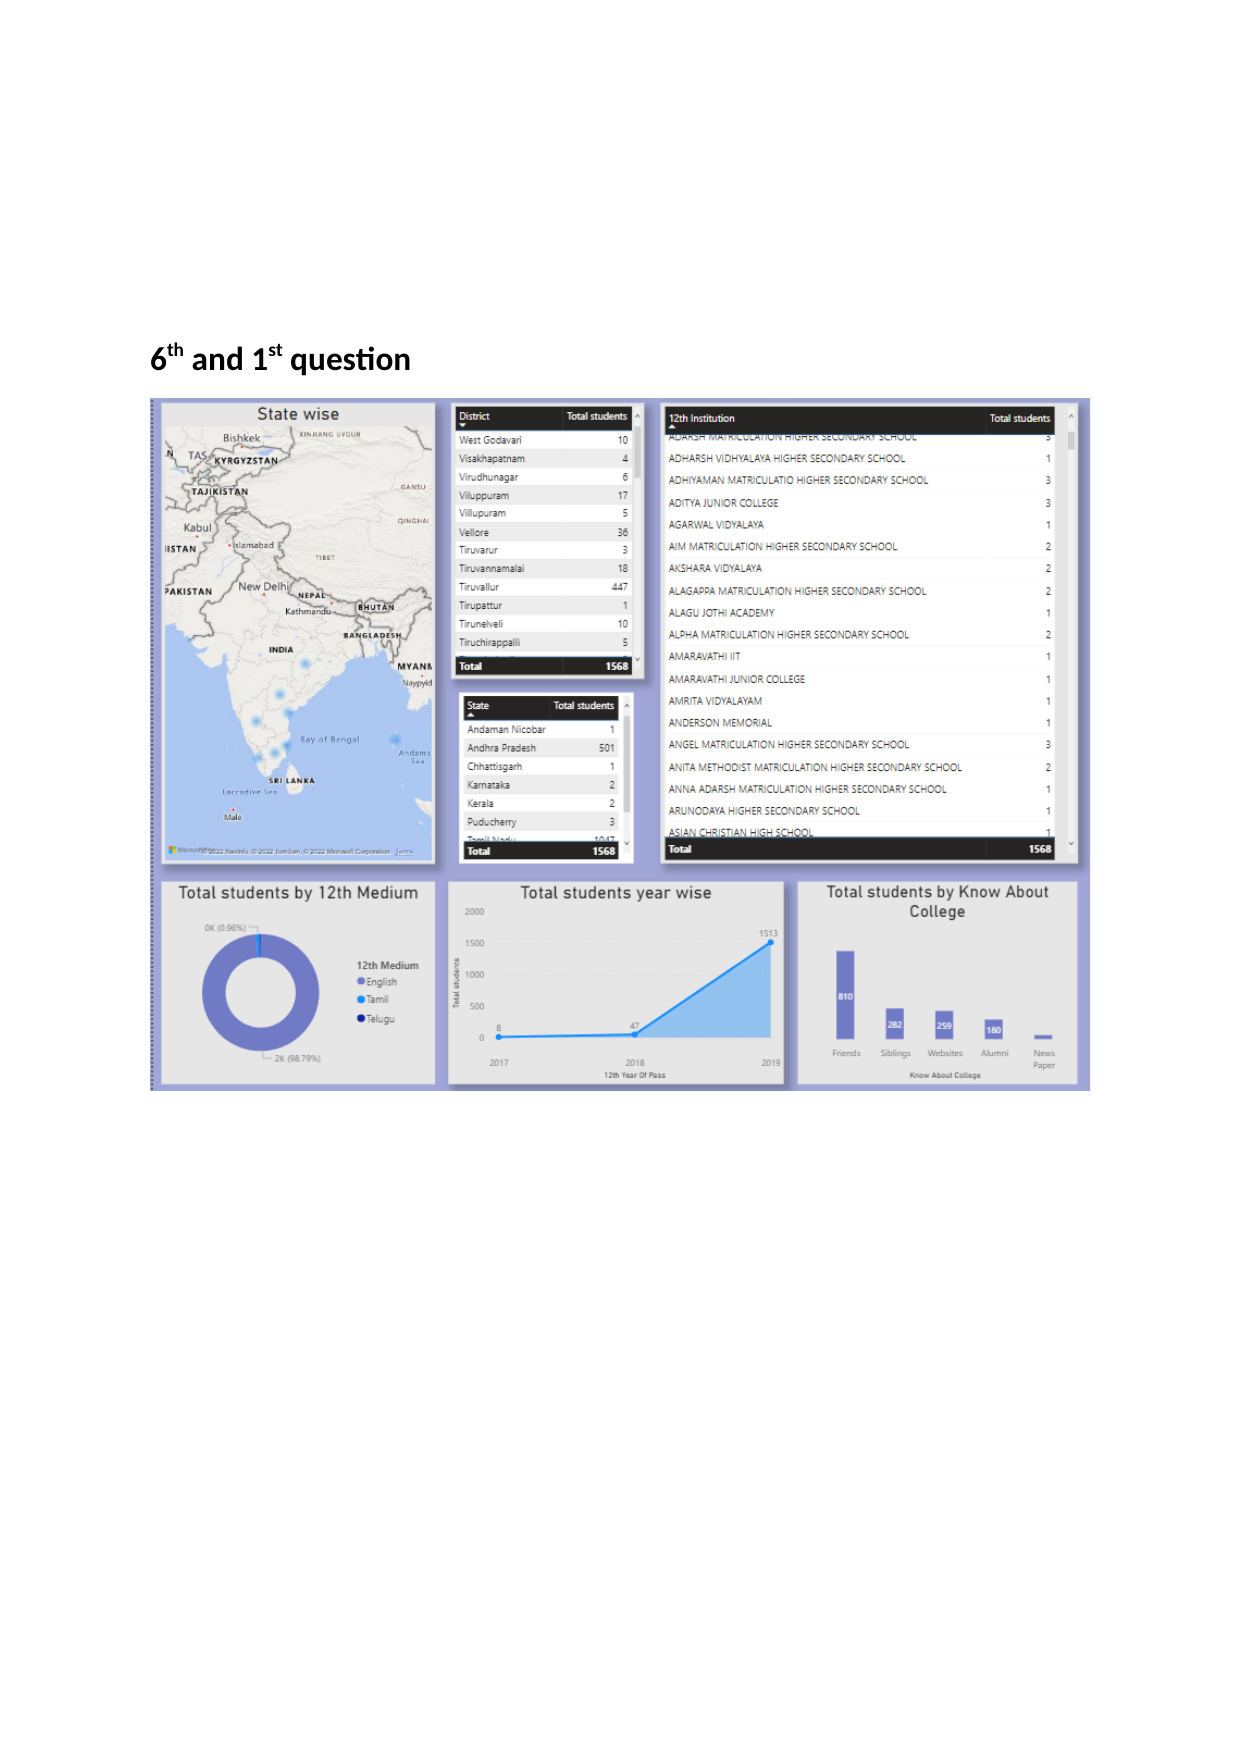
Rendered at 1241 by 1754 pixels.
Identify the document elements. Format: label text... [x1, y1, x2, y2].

text 6th and 1st question [150, 337, 1090, 378]
picture [150, 398, 1091, 1091]
